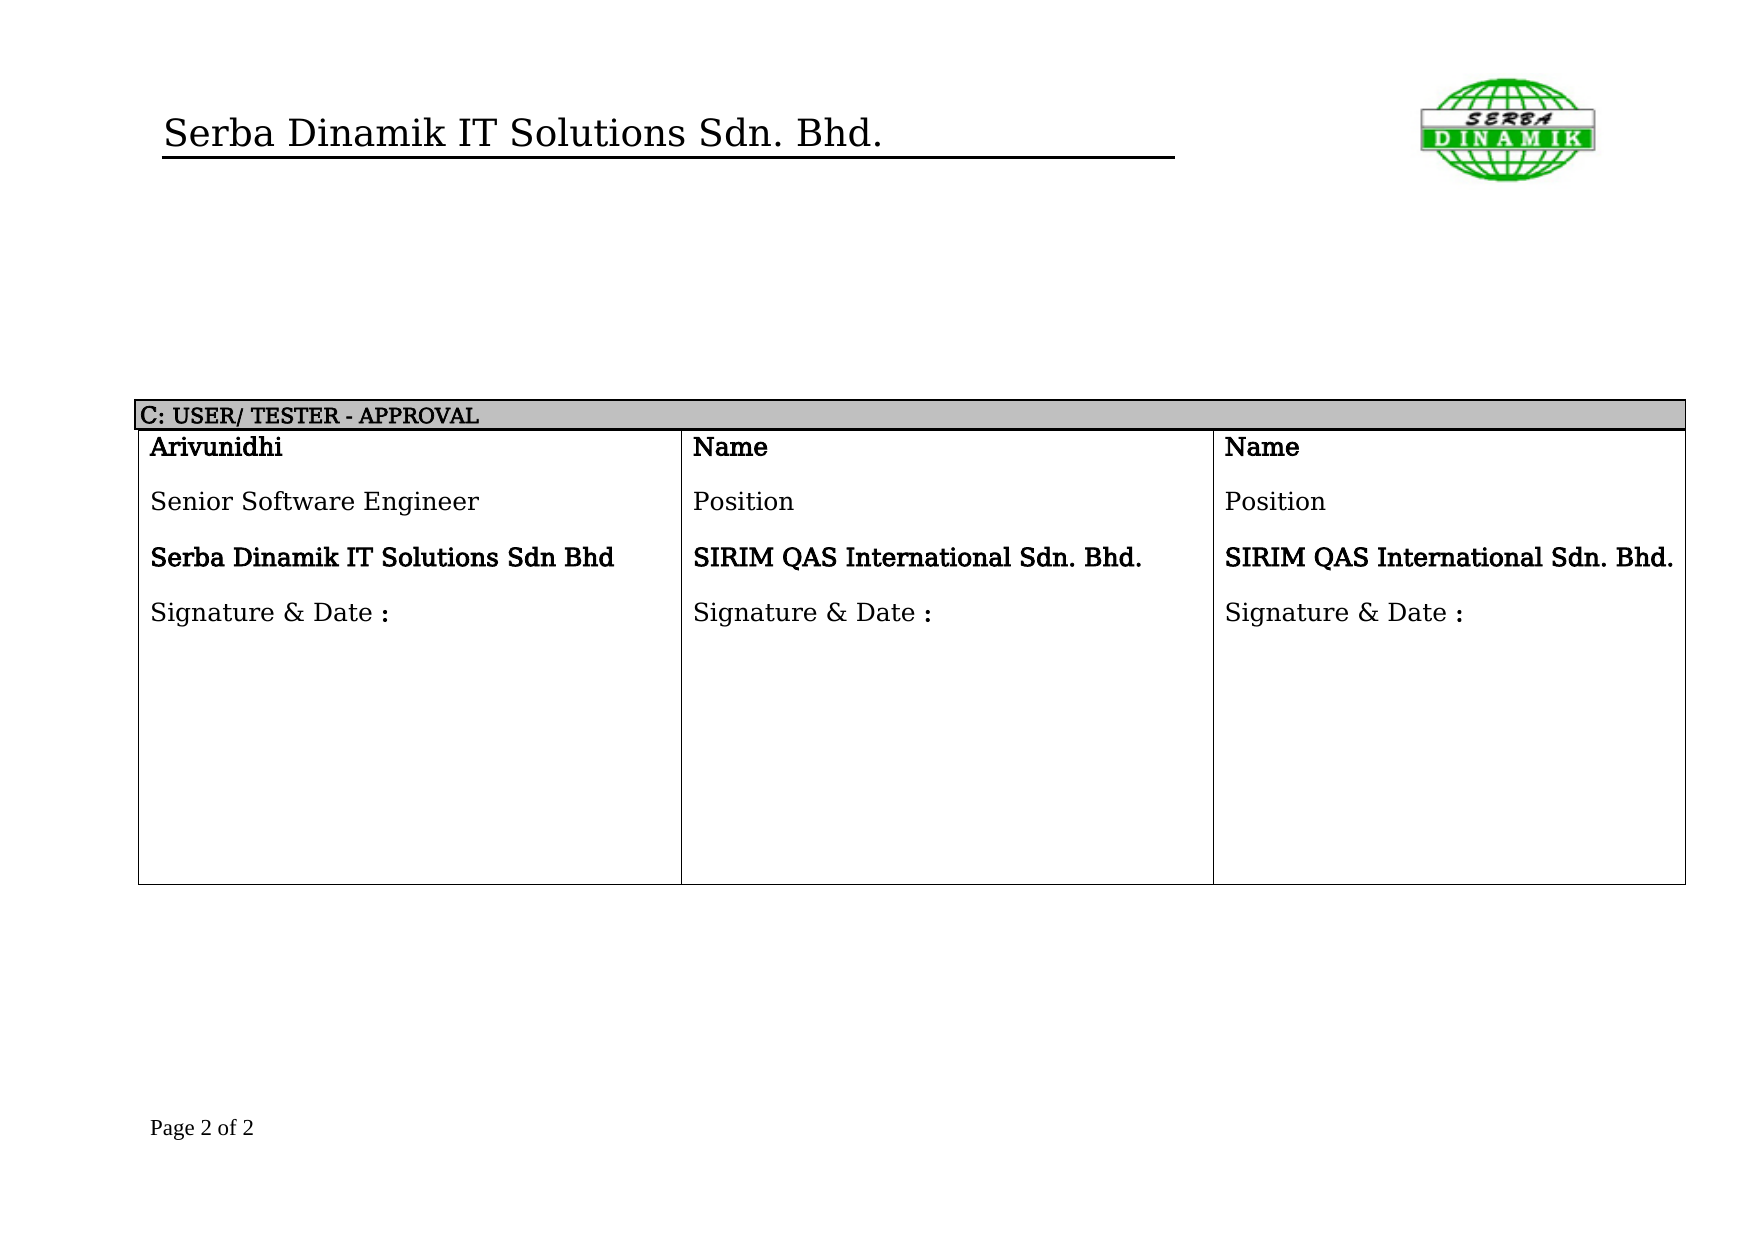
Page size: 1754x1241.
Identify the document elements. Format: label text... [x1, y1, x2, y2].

table_header Name Position SIRIM QAS International Sdn. Bhd. Signature & Date : [1214, 431, 1685, 884]
picture [1410, 73, 1604, 190]
table_header C: USER/ TESTER - APPROVAL [136, 401, 1685, 428]
table_header Arivunidhi Senior Software Engineer Serba Dinamik IT Solutions Sdn Bhd Signature & Date : [139, 431, 681, 884]
table_header Name Position SIRIM QAS International Sdn. Bhd. Signature & Date : [682, 431, 1213, 884]
